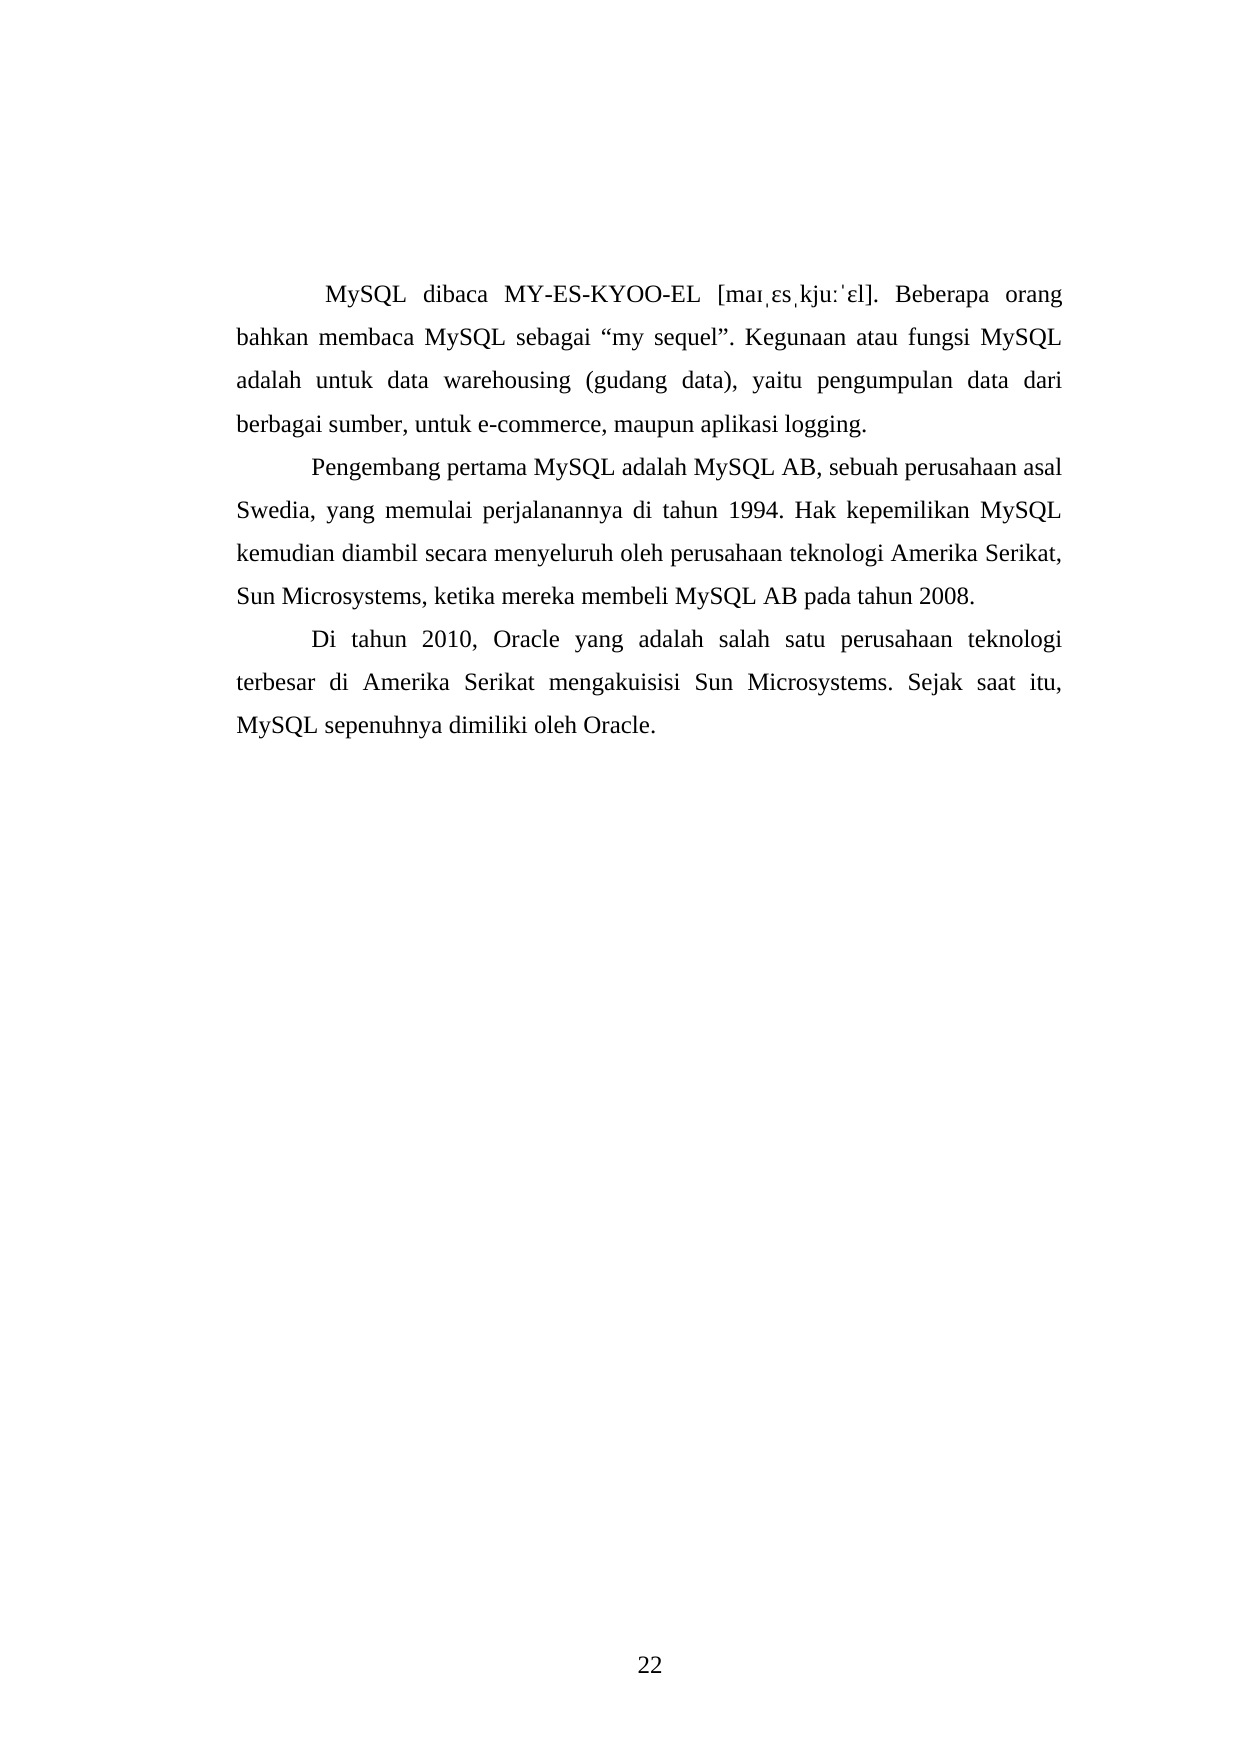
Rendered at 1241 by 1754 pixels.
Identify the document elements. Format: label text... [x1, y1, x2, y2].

text Pengembang pertama MySQL adalah MySQL AB, sebuah perusahaan asal Swedia, yang memulai perjalanannya di tahun 1994. Hak kepemilikan MySQL kemudian diambil secara menyeluruh oleh perusahaan teknologi Amerika Serikat, Sun Microsystems, ketika mereka membeli MySQL AB pada tahun 2008. [236, 452, 1063, 610]
text MySQL dibaca MY-ES-KYOO-EL [maɪˌɛsˌkjuːˈɛl]. Beberapa orang bahkan membaca MySQL sebagai “my sequel”. Kegunaan atau fungsi MySQL adalah untuk data warehousing (gudang data), yaitu pengumpulan data dari berbagai sumber, untuk e-commerce, maupun aplikasi logging. [236, 279, 1063, 437]
text Di tahun 2010, Oracle yang adalah salah satu perusahaan teknologi terbesar di Amerika Serikat mengakuisisi Sun Microsystems. Sejak saat itu, MySQL sepenuhnya dimiliki oleh Oracle. [236, 624, 1063, 739]
